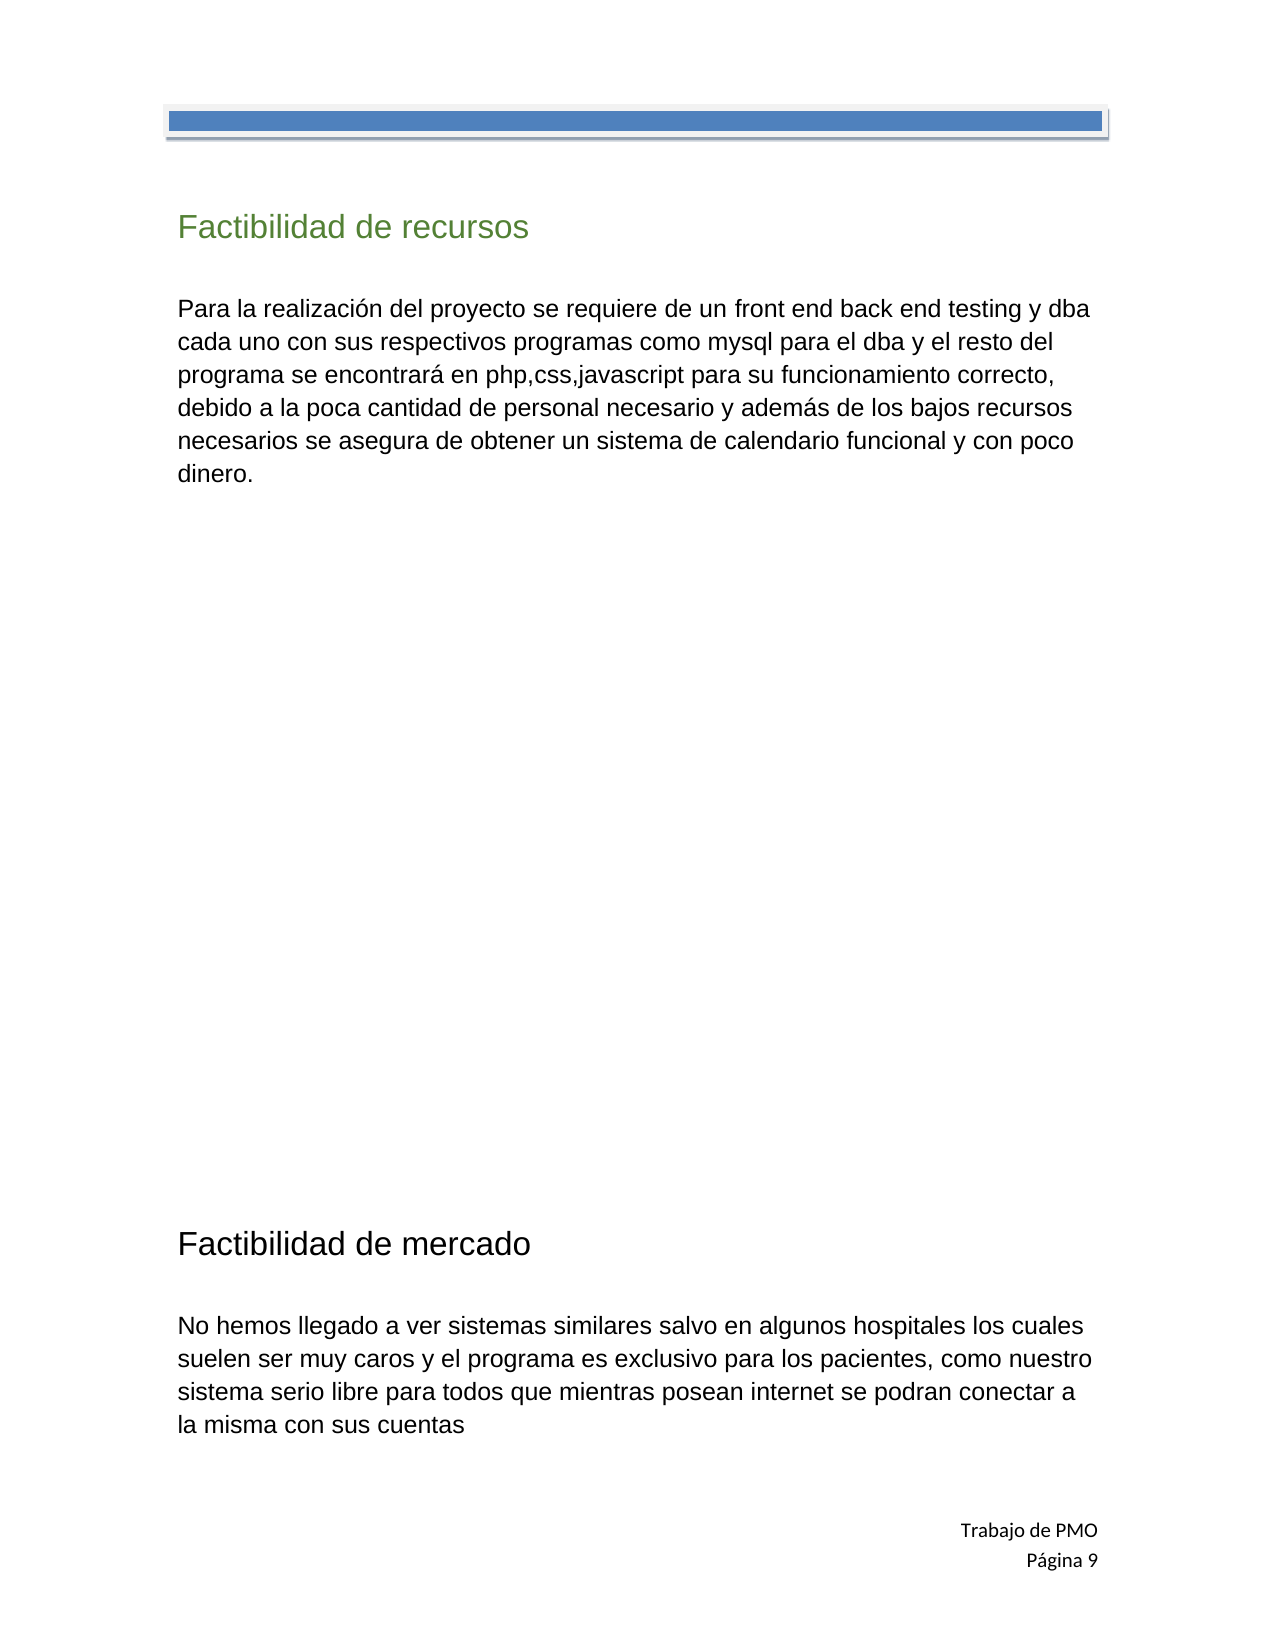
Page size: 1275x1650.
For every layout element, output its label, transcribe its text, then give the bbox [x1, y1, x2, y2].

text Para la realización del proyecto se requiere de un front end back end testing y dba cada uno con sus respectivos programas como mysql para el dba y el resto del programa se encontrará en php,css,javascript para su funcionamiento correcto, debido a la poca cantidad de personal necesario y además de los bajos recursos necesarios se asegura de obtener un sistema de calendario funcional y con poco dinero. [177, 294, 1098, 488]
subtitle Factibilidad de recursos [177, 207, 1098, 245]
subtitle Factibilidad de mercado [177, 1223, 1098, 1262]
text No hemos llegado a ver sistemas similares salvo en algunos hospitales los cuales suelen ser muy caros y el programa es exclusivo para los pacientes, como nuestro sistema serio libre para todos que mientras posean internet se podran conectar a la misma con sus cuentas [177, 1311, 1098, 1438]
